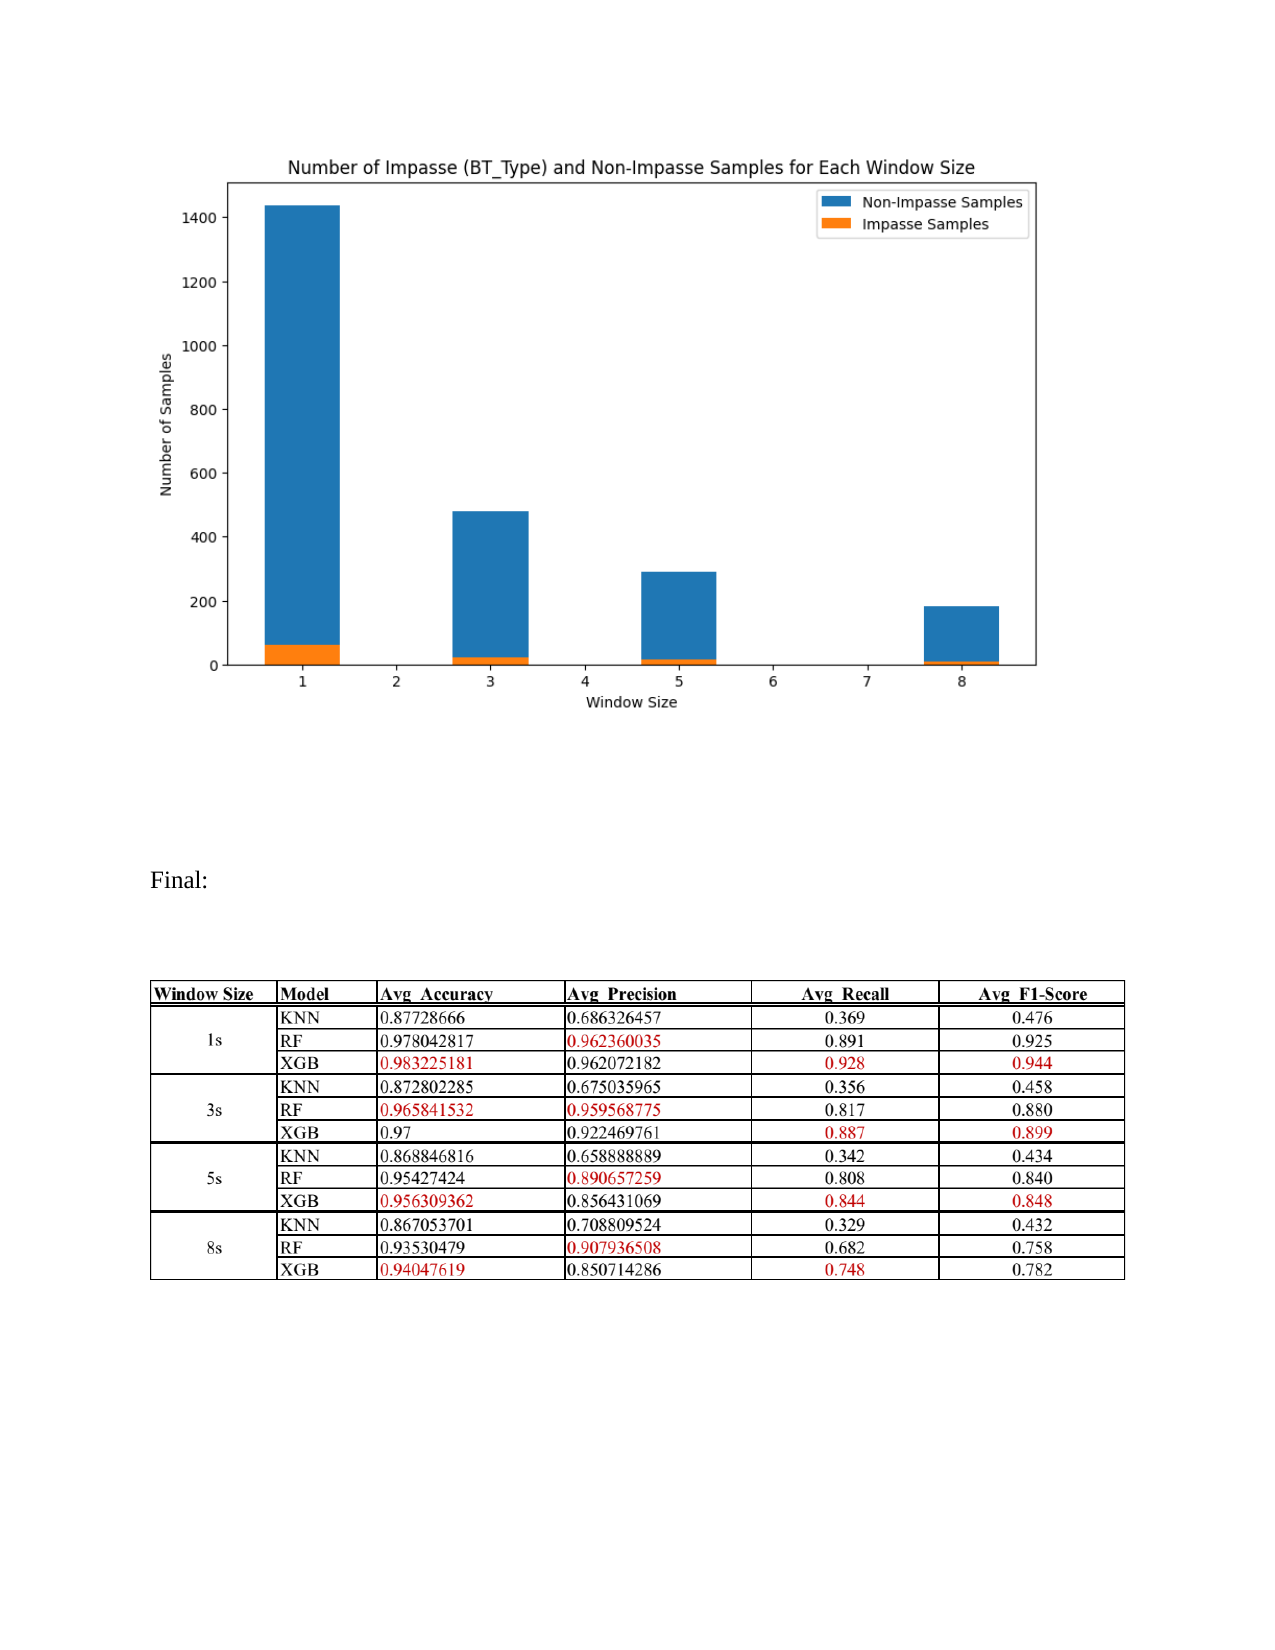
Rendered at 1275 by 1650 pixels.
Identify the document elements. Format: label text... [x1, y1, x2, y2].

text Final: [150, 865, 1125, 893]
picture [150, 150, 1046, 720]
